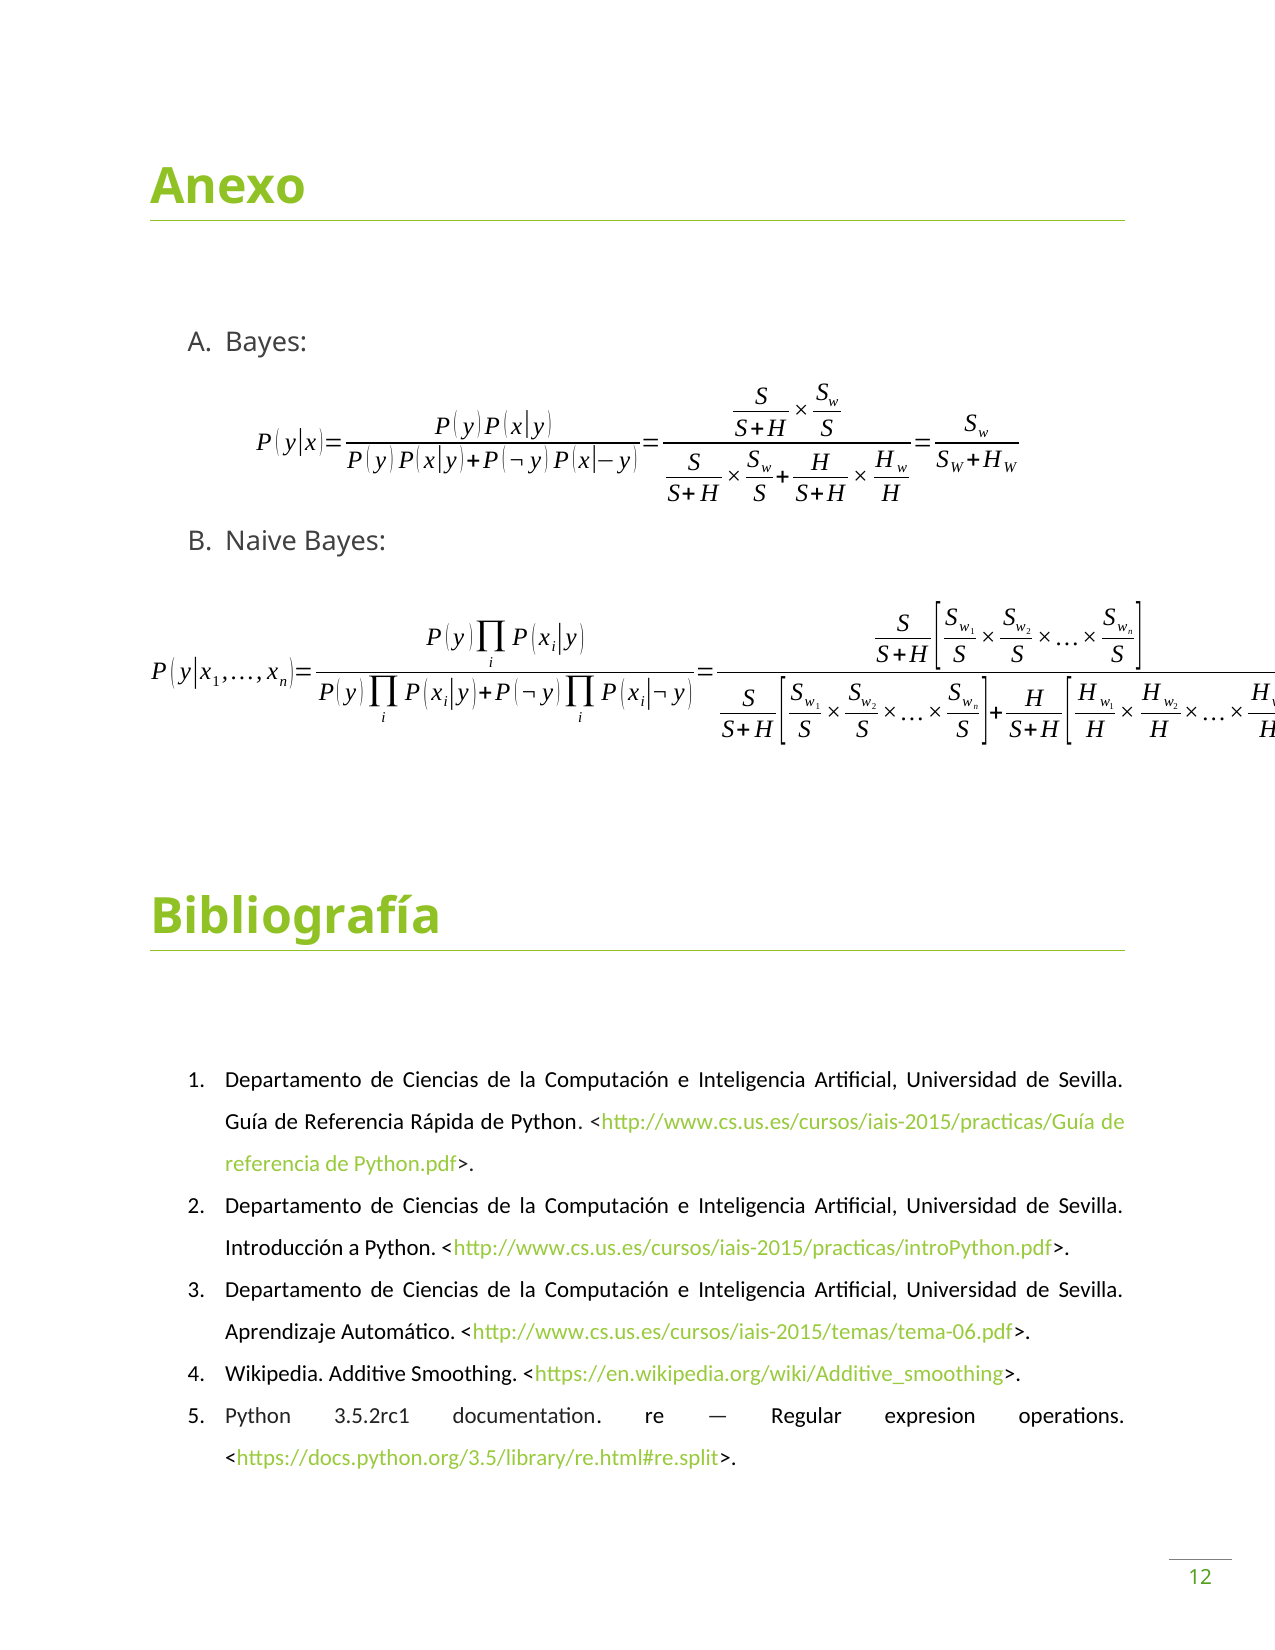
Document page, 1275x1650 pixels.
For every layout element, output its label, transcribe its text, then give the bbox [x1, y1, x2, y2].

list Departamento de Ciencias de la Computación e Inteligencia Artificial, Universidad de Sevilla. Aprendizaje Automático. <http://www.cs.us.es/cursos/iais-2015/temas/tema-06.pdf>. [187, 1275, 1125, 1345]
list Departamento de Ciencias de la Computación e Inteligencia Artificial, Universidad de Sevilla. Guía de Referencia Rápida de Python. <http://www.cs.us.es/cursos/iais-2015/practicas/Guía de referencia de Python.pdf>. [187, 1065, 1125, 1177]
subtitle Bayes: [187, 323, 1125, 360]
list Wikipedia. Additive Smoothing. <https://en.wikipedia.org/wiki/Additive_smoothing>. [187, 1359, 1125, 1387]
subtitle Bibliografía [150, 880, 1125, 950]
subtitle Anexo [150, 150, 1125, 220]
list Python 3.5.2rc1 documentation. re — Regular expresion operations. <https://docs.python.org/3.5/library/re.html#re.split>. [187, 1401, 1125, 1471]
subtitle Naive Bayes: [187, 521, 1125, 558]
list Departamento de Ciencias de la Computación e Inteligencia Artificial, Universidad de Sevilla. Introducción a Python. <http://www.cs.us.es/cursos/iais-2015/practicas/introPython.pdf>. [187, 1191, 1125, 1261]
